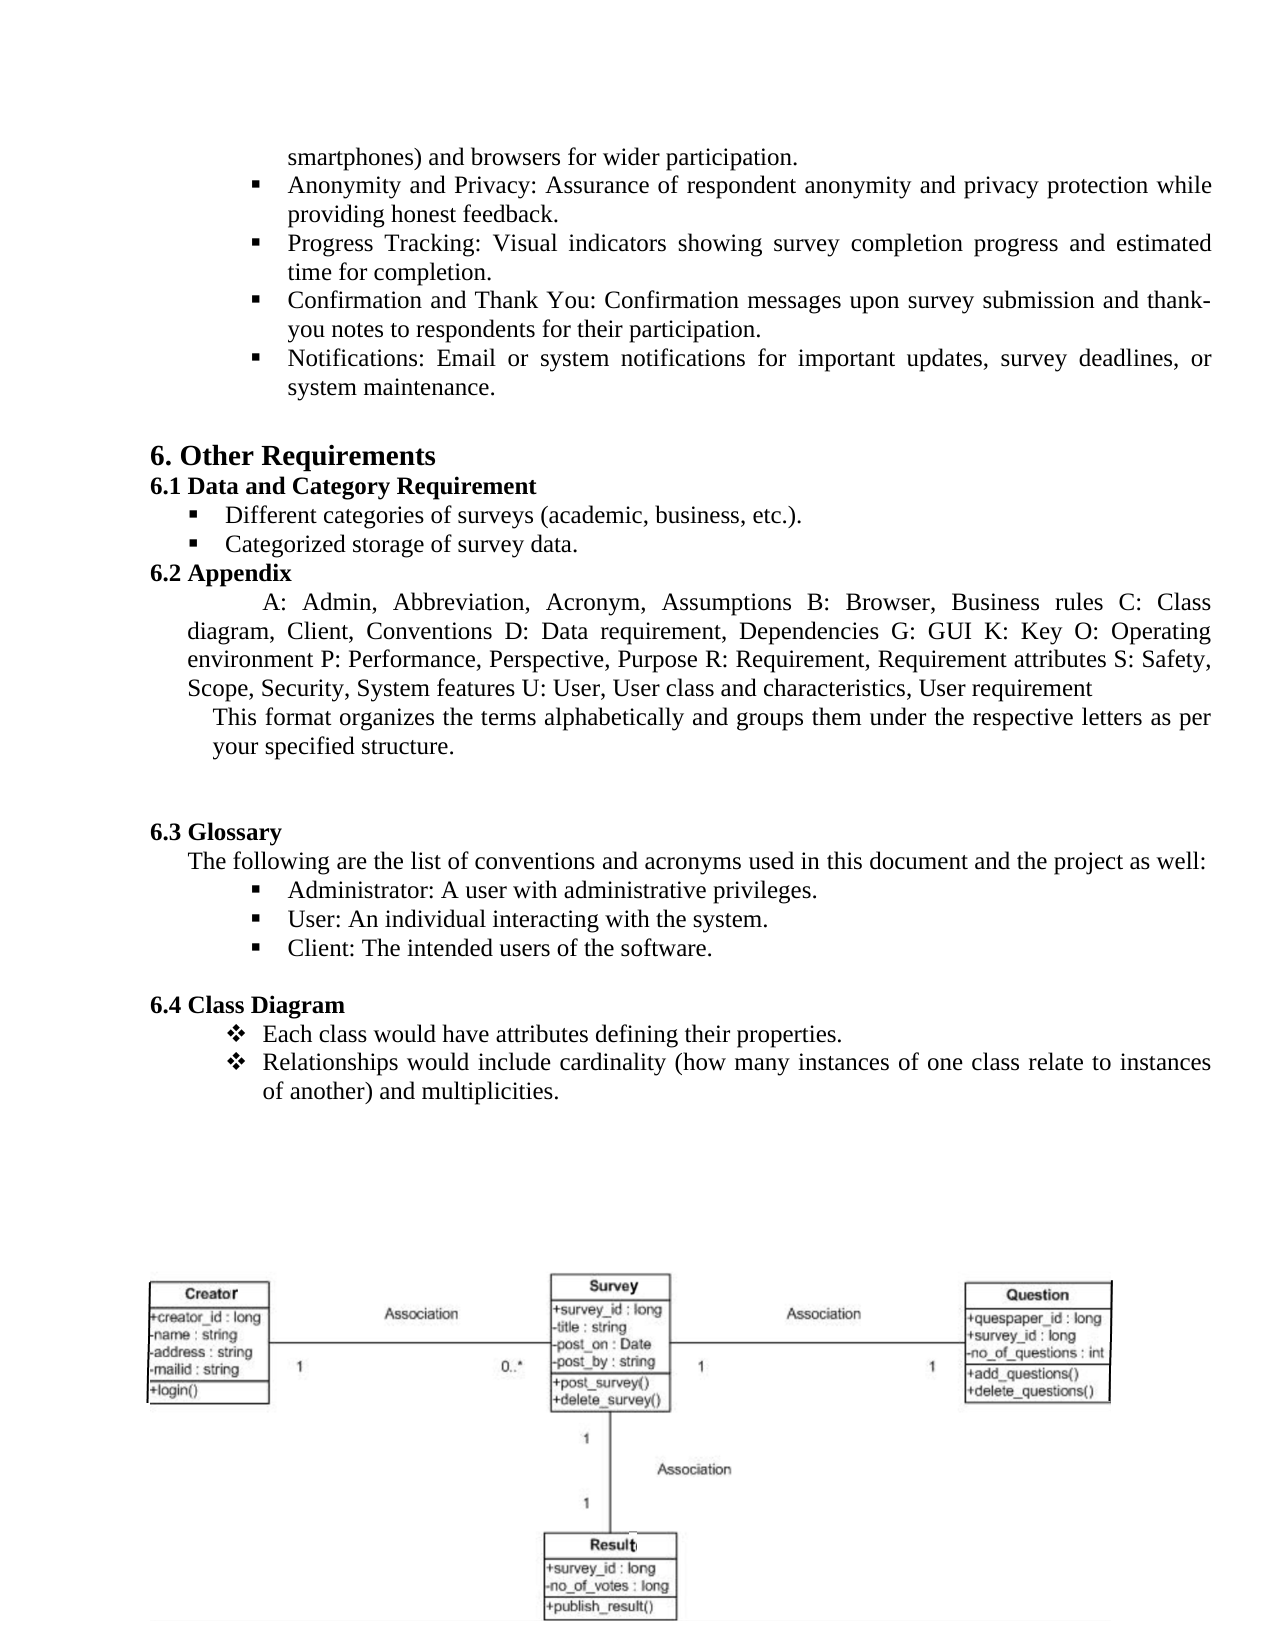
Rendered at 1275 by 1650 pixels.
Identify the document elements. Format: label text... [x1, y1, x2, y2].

subtitle Other Requirements [150, 438, 1212, 472]
list Confirmation and Thank You: Confirmation messages upon survey submission and thank-you notes to respondents for their participation. [250, 285, 1212, 343]
list Anonymity and Privacy: Assurance of respondent anonymity and privacy protection while providing honest feedback. [250, 170, 1212, 228]
subtitle Class Diagram [150, 991, 1212, 1019]
list Different categories of surveys (academic, business, etc.). [187, 501, 1212, 529]
list Notifications: Email or system notifications for important updates, survey deadlines, or system maintenance. [250, 343, 1212, 400]
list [250, 142, 1212, 170]
picture [62, 1105, 1275, 1650]
subtitle Glossary [150, 818, 1212, 846]
subtitle Each class would have attributes defining their properties. [225, 1019, 1212, 1048]
subtitle Appendix [150, 558, 1212, 587]
list Administrator: A user with administrative privileges. [250, 875, 1212, 904]
list Progress Tracking: Visual indicators showing survey completion progress and estimated time for completion. [250, 228, 1212, 285]
subtitle Relationships would include cardinality (how many instances of one class relate to instances of another) and multiplicities. [225, 1048, 1212, 1105]
list Client: The intended users of the software. [250, 933, 1212, 961]
subtitle Data and Category Requirement [150, 472, 1212, 500]
text This format organizes the terms alphabetically and groups them under the respective letters as per your specified structure. [212, 702, 1212, 760]
list User: An individual interacting with the system. [250, 904, 1212, 933]
text The following are the list of conventions and acronyms used in this document and the project as well: [150, 846, 1212, 875]
text A: Admin, Abbreviation, Acronym, Assumptions B: Browser, Business rules C: Class diagram, Client, Conventions D: Data requirement, Dependencies G: GUI K: Key O: Operating environment P: Performance, Perspective, Purpose R: Requirement, Requirement attributes S: Safety, Scope, Security, System features U: User, User class and characteristics, User requirement [187, 587, 1212, 702]
list Categorized storage of survey data. [187, 529, 1212, 558]
